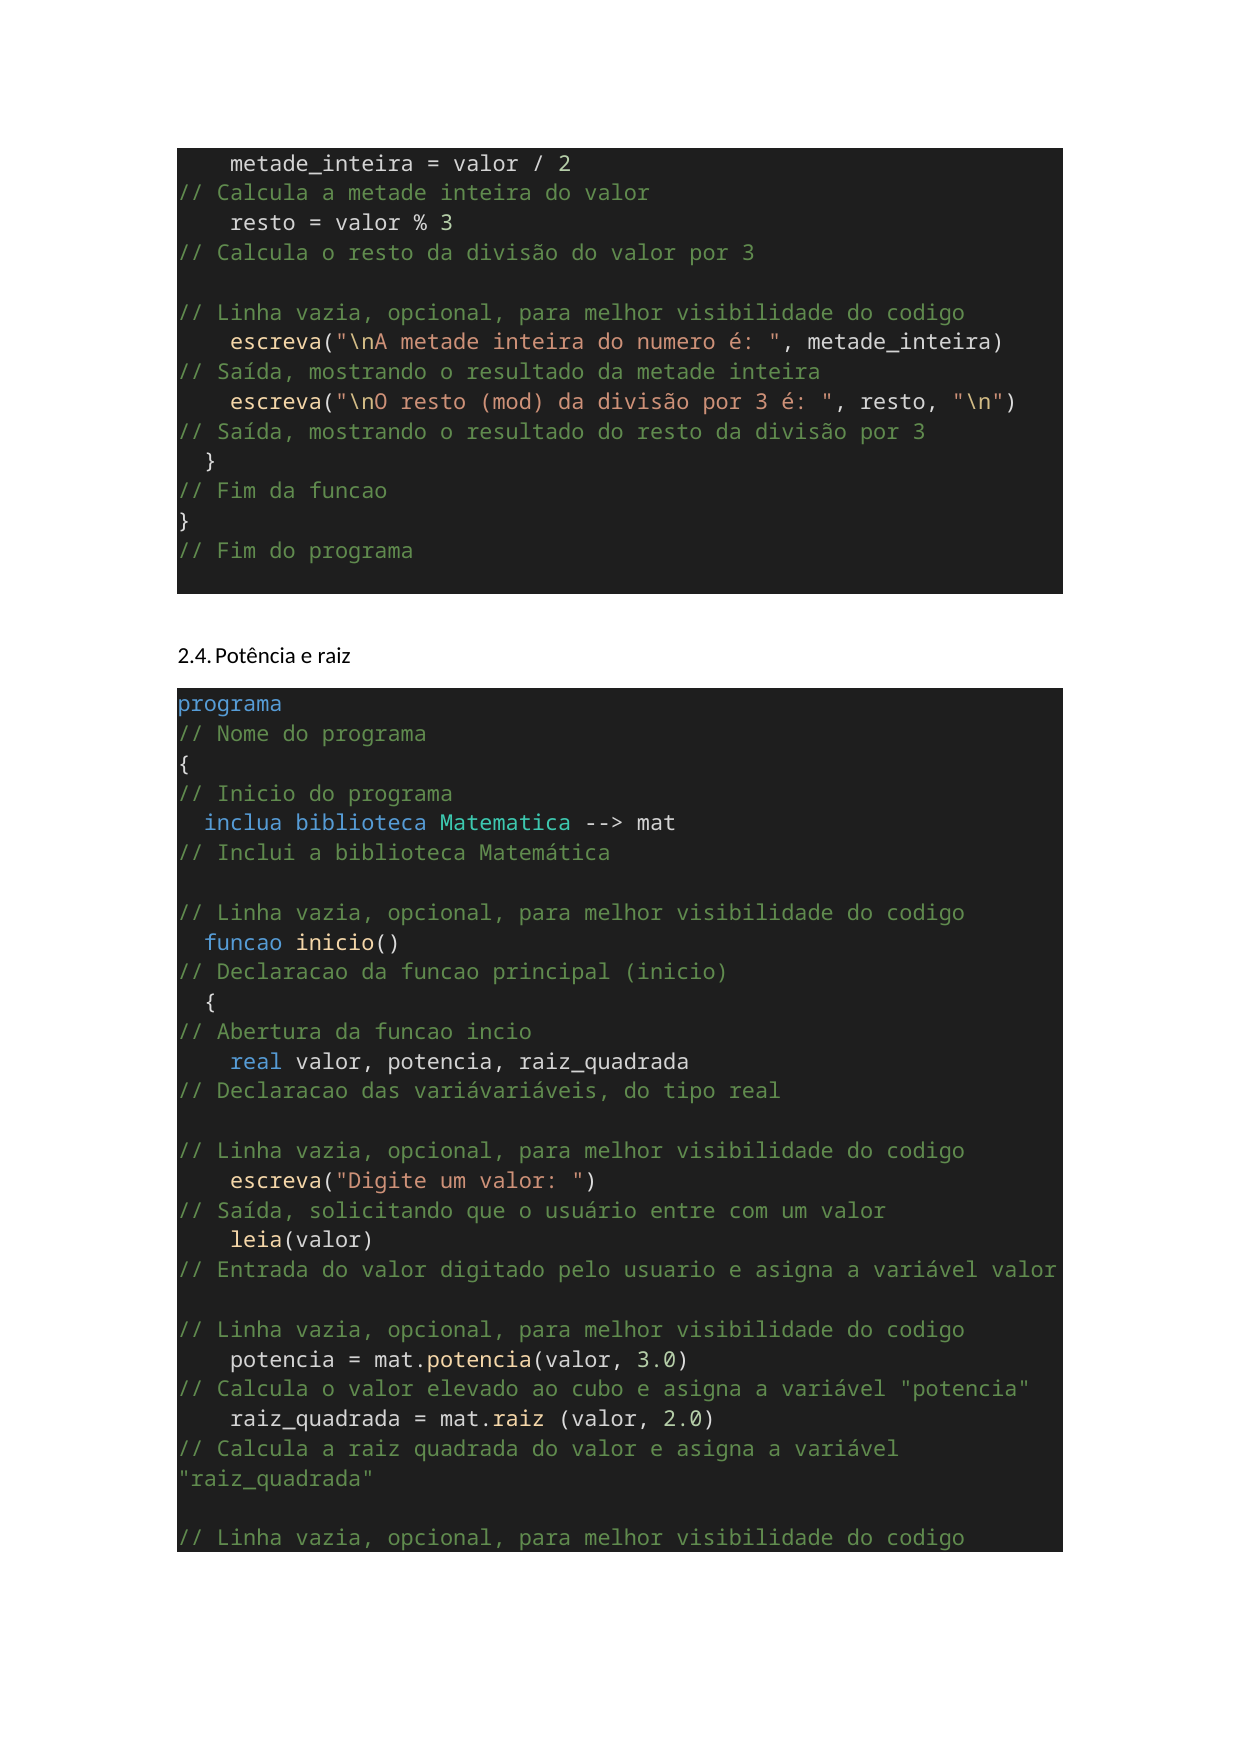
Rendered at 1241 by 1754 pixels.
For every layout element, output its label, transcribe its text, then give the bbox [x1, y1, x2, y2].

text // Linha vazia, opcional, para melhor visibilidade do codigo [177, 1284, 1063, 1344]
text escreva("\nA metade inteira do numero é: ", metade_inteira) // Saída, mostrando o resultado da metade inteira [177, 326, 1063, 386]
text real valor, potencia, raiz_quadrada // Declaracao das variávariáveis, do tipo real [177, 1046, 1063, 1105]
text resto = valor % 3 // Calcula o resto da divisão do valor por 3 [177, 207, 1063, 267]
text { // Abertura da funcao incio [177, 986, 1063, 1046]
list Potência e raiz [177, 641, 1063, 669]
text metade_inteira = valor / 2 // Calcula a metade inteira do valor [177, 148, 1063, 207]
text // Linha vazia, opcional, para melhor visibilidade do codigo [177, 867, 1063, 927]
text leia(valor) // Entrada do valor digitado pelo usuario e asigna a variável valor [177, 1224, 1063, 1284]
text // Linha vazia, opcional, para melhor visibilidade do codigo [177, 1105, 1063, 1165]
text raiz_quadrada = mat.raiz (valor, 2.0) // Calcula a raiz quadrada do valor e asigna a variável "raiz_quadrada" [177, 1403, 1063, 1493]
text inclua biblioteca Matematica --> mat // Inclui a biblioteca Matemática [177, 807, 1063, 867]
text } // Fim do programa [177, 505, 1063, 565]
text // Linha vazia, opcional, para melhor visibilidade do codigo [177, 1493, 1063, 1552]
text } // Fim da funcao [177, 446, 1063, 505]
text programa // Nome do programa [177, 688, 1063, 748]
text potencia = mat.potencia(valor, 3.0) // Calcula o valor elevado ao cubo e asigna a variável "potencia" [177, 1344, 1063, 1403]
text escreva("Digite um valor: ") // Saída, solicitando que o usuário entre com um valor [177, 1165, 1063, 1224]
text funcao inicio() // Declaracao da funcao principal (inicio) [177, 927, 1063, 986]
text { // Inicio do programa [177, 748, 1063, 807]
text escreva("\nO resto (mod) da divisão por 3 é: ", resto, "\n") // Saída, mostrando o resultado do resto da divisão por 3 [177, 386, 1063, 446]
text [177, 267, 1063, 326]
